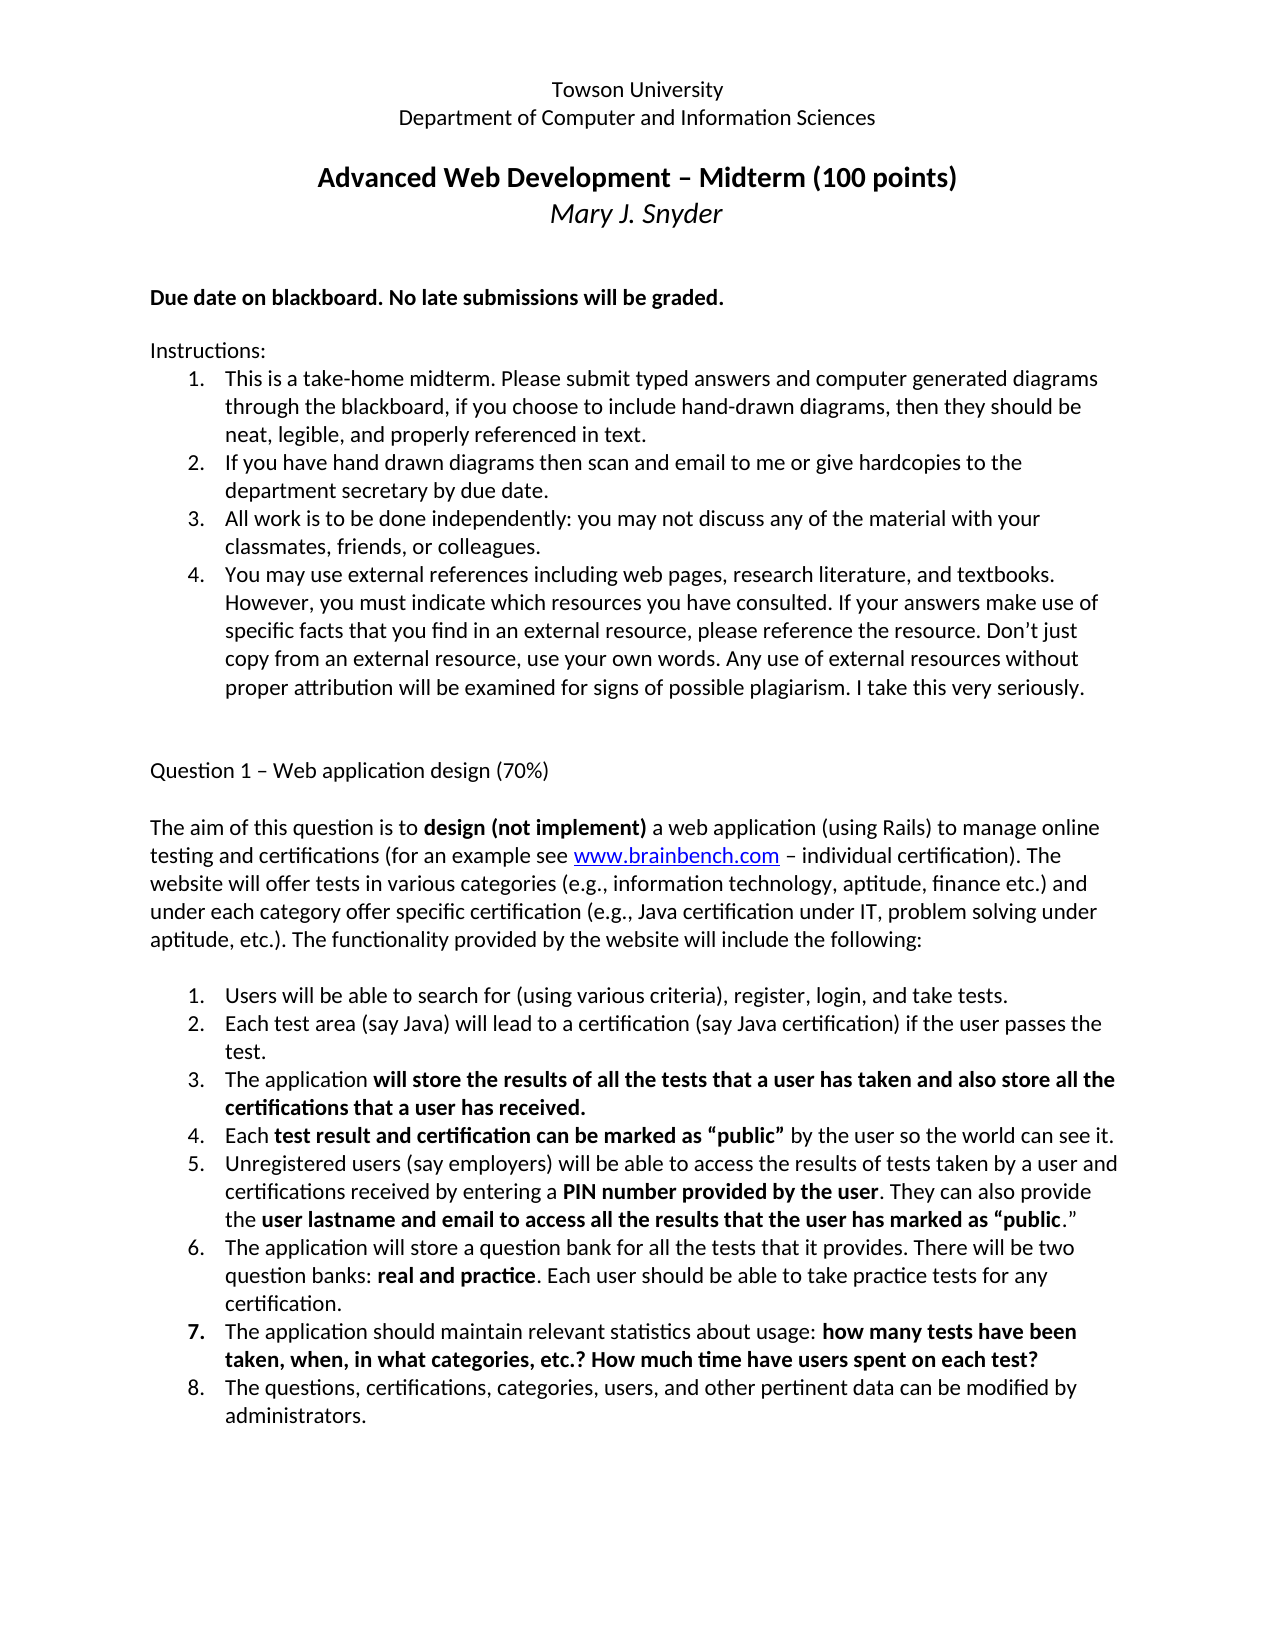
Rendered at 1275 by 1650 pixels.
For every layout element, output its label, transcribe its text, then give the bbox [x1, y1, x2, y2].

list The questions, certifications, categories, users, and other pertinent data can be modified by administrators. [187, 1373, 1125, 1429]
list Each test result and certification can be marked as “public” by the user so the world can see it. [187, 1121, 1125, 1149]
list Unregistered users (say employers) will be able to access the results of tests taken by a user and certifications received by entering a PIN number provided by the user. They can also provide the user lastname and email to access all the results that the user has marked as “public.” [187, 1149, 1125, 1233]
text Advanced Web Development – Midterm (100 points) [150, 159, 1125, 195]
list If you have hand drawn diagrams then scan and email to me or give hardcopies to the department secretary by due date. [187, 448, 1125, 504]
list Each test area (say Java) will lead to a certification (say Java certification) if the user passes the test. [187, 1009, 1125, 1065]
text The aim of this question is to design (not implement) a web application (using Rails) to manage online testing and certifications (for an example see www.brainbench.com – individual certification). The website will offer tests in various categories (e.g., information technology, aptitude, finance etc.) and under each category offer specific certification (e.g., Java certification under IT, problem solving under aptitude, etc.). The functionality provided by the website will include the following: [150, 813, 1125, 953]
list This is a take-home midterm. Please submit typed answers and computer generated diagrams through the blackboard, if you choose to include hand-drawn diagrams, then they should be neat, legible, and properly referenced in text. [187, 364, 1125, 448]
list Users will be able to search for (using various criteria), register, login, and take tests. [187, 981, 1125, 1009]
text Mary J. Snyder [150, 195, 1125, 230]
list You may use external references including web pages, research literature, and textbooks. However, you must indicate which resources you have consulted. If your answers make use of specific facts that you find in an external resource, please reference the resource. Don’t just copy from an external resource, use your own words. Any use of external resources without proper attribution will be examined for signs of possible plagiarism. I take this very seriously. [187, 561, 1125, 701]
text Instructions: [150, 336, 1125, 364]
list The application will store the results of all the tests that a user has taken and also store all the certifications that a user has received. [187, 1065, 1125, 1121]
list All work is to be done independently: you may not discuss any of the material with your classmates, friends, or colleagues. [187, 504, 1125, 561]
list The application should maintain relevant statistics about usage: how many tests have been taken, when, in what categories, etc.? How much time have users spent on each test? [187, 1317, 1125, 1373]
text Question 1 – Web application design (70%) [150, 757, 1125, 785]
list The application will store a question bank for all the tests that it provides. There will be two question banks: real and practice. Each user should be able to take practice tests for any certification. [187, 1233, 1125, 1317]
text Due date on blackboard. No late submissions will be graded. [150, 283, 1125, 311]
